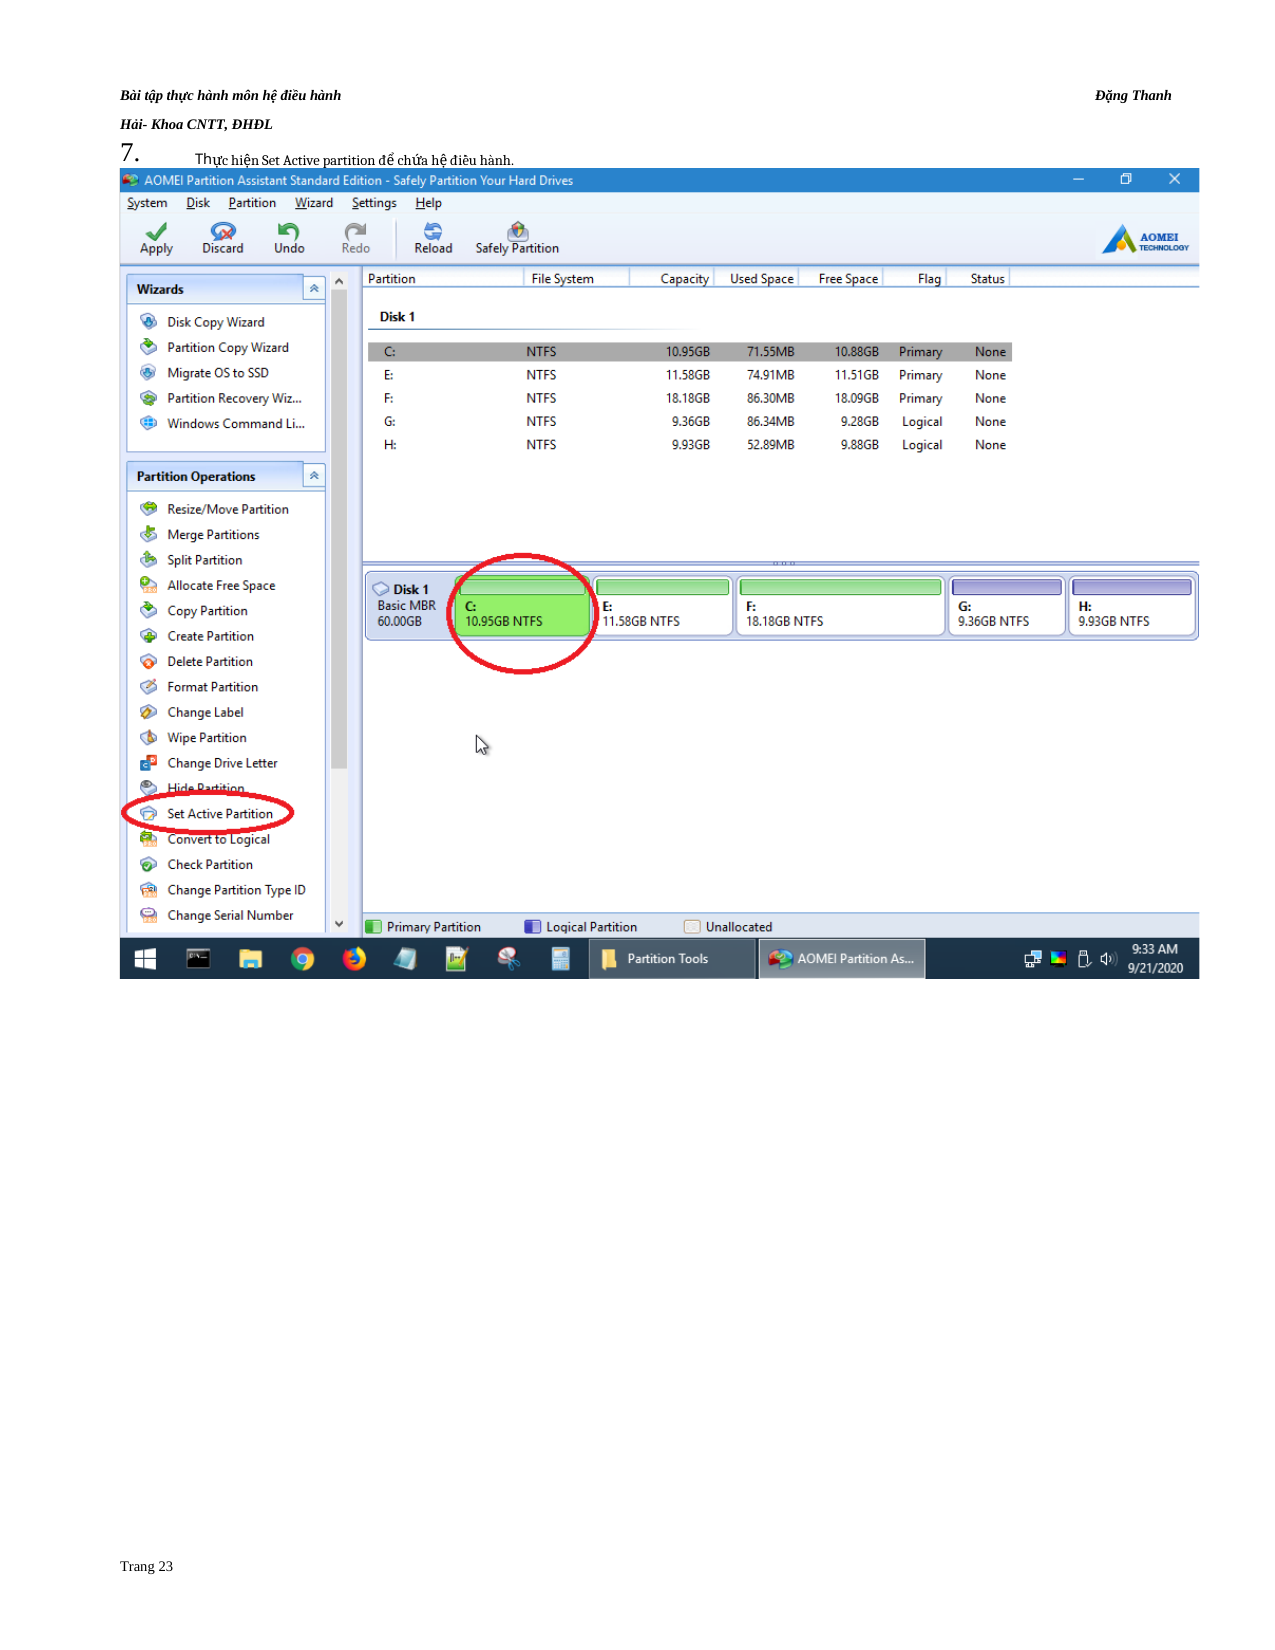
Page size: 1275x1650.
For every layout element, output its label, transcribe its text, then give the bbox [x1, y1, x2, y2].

list Thực hiện Set Active partition để chứa hệ điều hành. [120, 134, 1200, 168]
picture [119, 168, 1200, 979]
